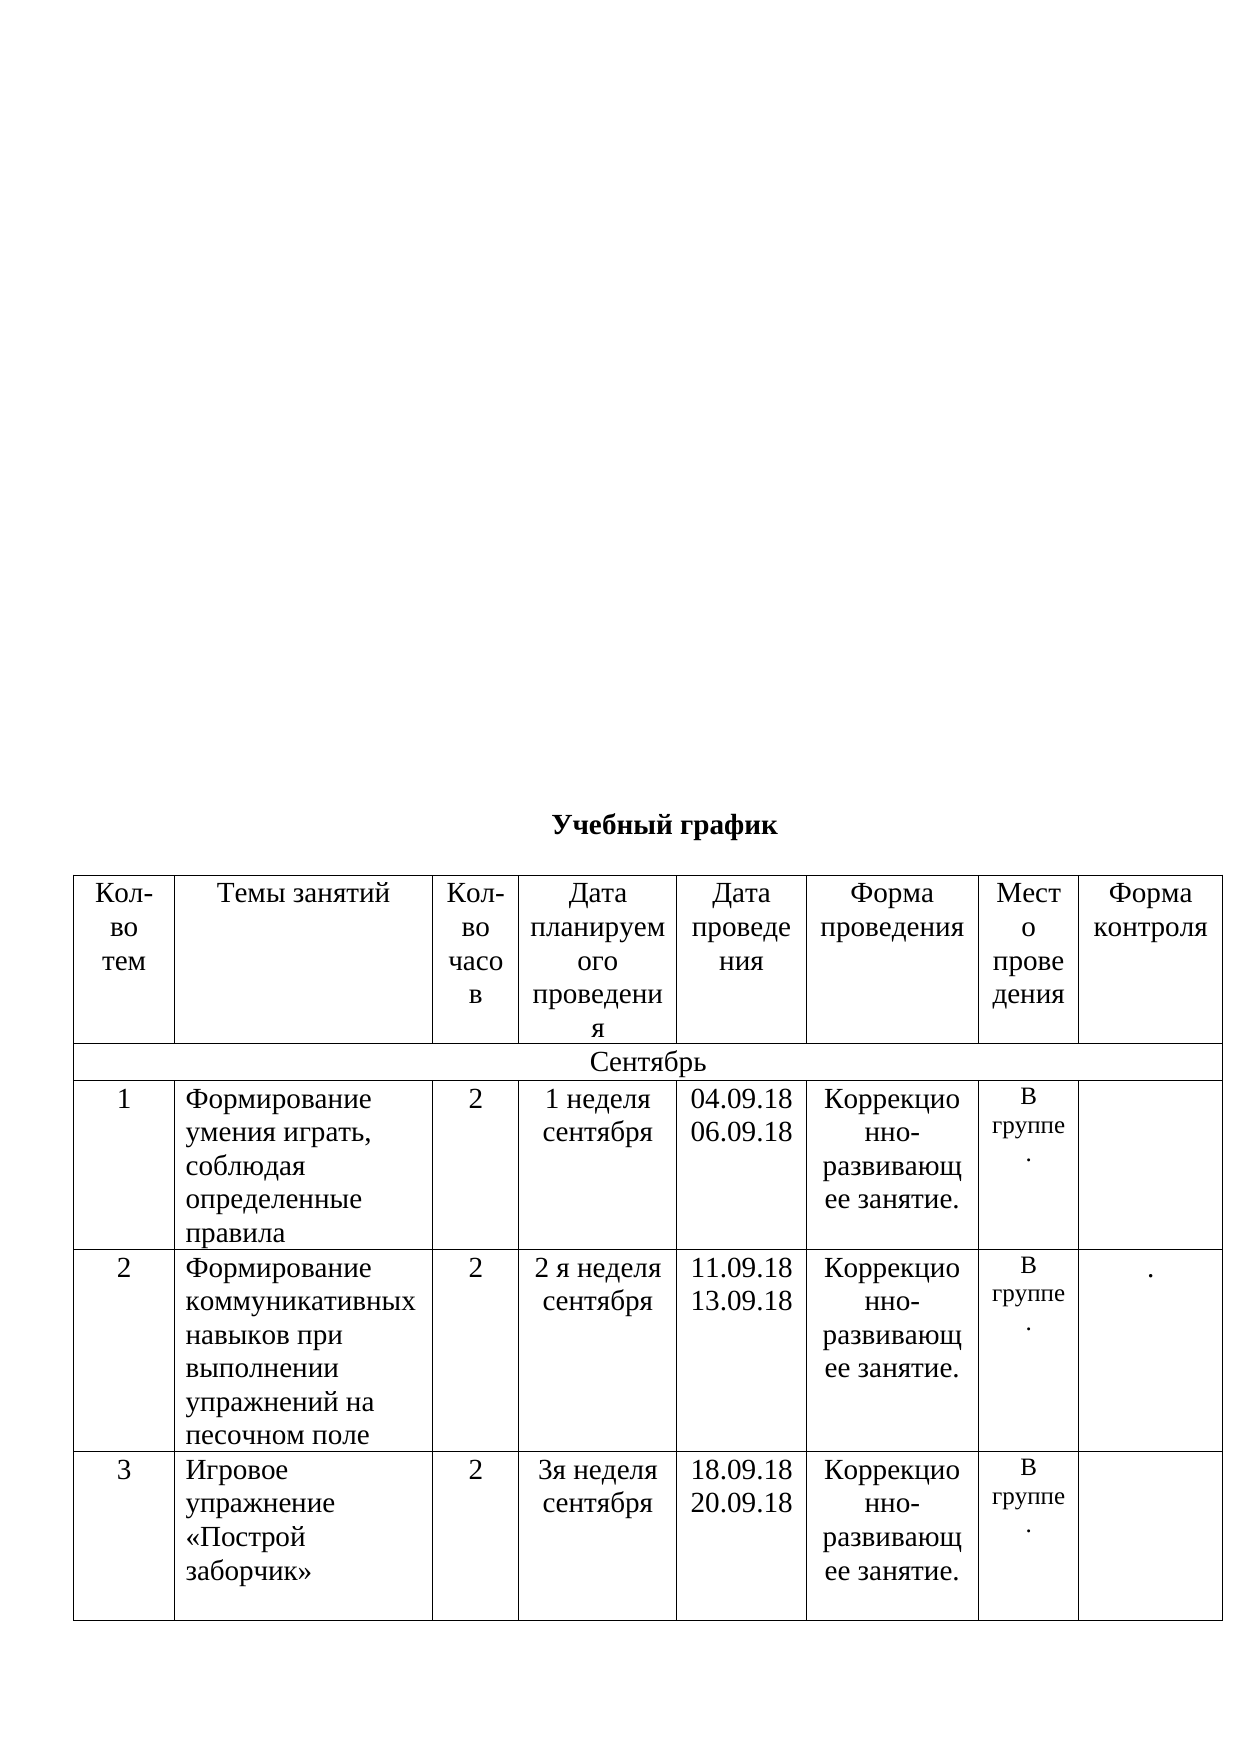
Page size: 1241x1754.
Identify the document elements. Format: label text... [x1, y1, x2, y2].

table_cell 3я неделя сентября [519, 1452, 676, 1620]
table_cell . [1079, 1250, 1222, 1451]
table_cell 1 [74, 1081, 174, 1249]
table_cell В группе. [979, 1452, 1078, 1620]
table_header Дата проведения [677, 876, 806, 1043]
table_header Кол-во тем [74, 876, 174, 1043]
table_cell В группе. [979, 1081, 1078, 1249]
table_cell Коррекционно-развивающее занятие. [807, 1250, 978, 1451]
table_cell 2 [433, 1452, 518, 1620]
table_header Форма контроля [1079, 876, 1222, 1043]
table_header Кол-во часов [433, 876, 518, 1043]
table_cell [1079, 1452, 1222, 1620]
table_cell В группе. [979, 1250, 1078, 1451]
table_cell 2 [433, 1081, 518, 1249]
text Учебный график [177, 807, 1152, 841]
table_cell 04.09.18 06.09.18 [677, 1081, 806, 1249]
table_cell Формирование коммуникативных навыков при выполнении упражнений на песочном поле [175, 1250, 432, 1451]
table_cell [807, 1452, 978, 1620]
table_cell 2 [74, 1250, 174, 1451]
table_cell 2 [433, 1250, 518, 1451]
table_cell 2 я неделя сентября [519, 1250, 676, 1451]
table_cell Формирование умения играть, соблюдая определенные правила [175, 1081, 432, 1249]
table_cell 18.09.18 20.09.18 [677, 1452, 806, 1620]
table_header Место проведения [979, 876, 1078, 1043]
table_header Темы занятий [175, 876, 432, 1043]
table_cell Коррекционно-развивающее занятие. [807, 1081, 978, 1249]
table_cell [1079, 1081, 1222, 1249]
table_header Форма проведения [807, 876, 978, 1043]
table_header Дата планируемого проведения [519, 876, 676, 1043]
table_cell Игровое упражнение «Построй заборчик» [175, 1452, 432, 1620]
table_cell 11.09.18 13.09.18 [677, 1250, 806, 1451]
table_cell Сентябрь [74, 1044, 1222, 1080]
table_cell 1 неделя сентября [519, 1081, 676, 1249]
table_cell 3 [74, 1452, 174, 1620]
